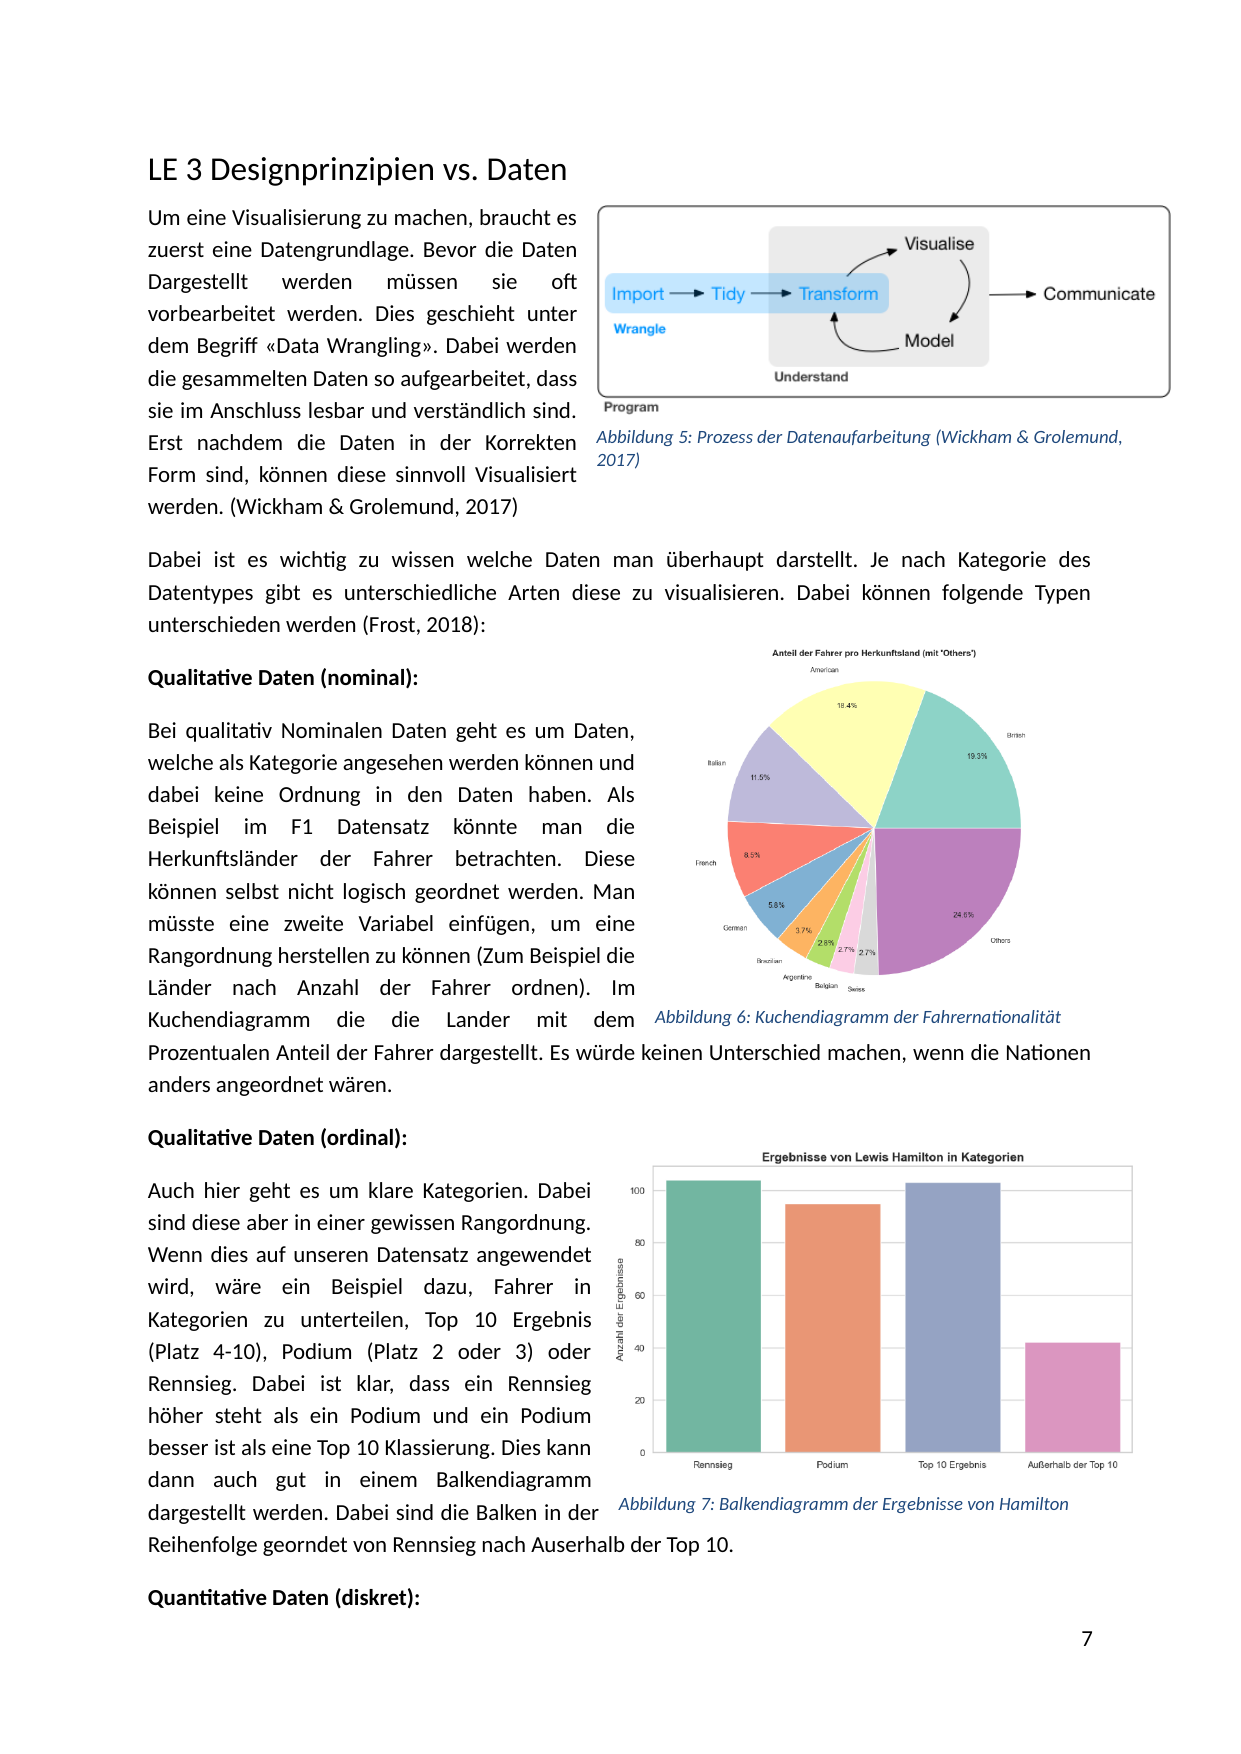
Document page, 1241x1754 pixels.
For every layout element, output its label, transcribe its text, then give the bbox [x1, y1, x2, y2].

text Quantitative Daten (diskret): [148, 1583, 1093, 1611]
subtitle LE 3 Designprinzipien vs. Daten [148, 148, 1093, 188]
text Qualitative Daten (ordinal): [148, 1123, 1093, 1151]
text Bei qualitativ Nominalen Daten geht es um Daten, welche als Kategorie angesehen werden können und dabei keine Ordnung in den Daten haben. Als Beispiel im F1 Datensatz könnte man die Herkunftsländer der Fahrer betrachten. Diese können selbst nicht logisch geordnet werden. Man müsste eine zweite Variabel einfügen, um eine Rangordnung herstellen zu können (Zum Beispiel die Länder nach Anzahl der Fahrer ordnen). Im Kuchendiagramm die die Lander mit dem Prozentualen Anteil der Fahrer dargestellt. Es würde keinen Unterschied machen, wenn die Nationen anders angeordnet wären. [148, 716, 1093, 1098]
picture [654, 645, 1094, 997]
picture [611, 1147, 1138, 1475]
text Qualitative Daten (nominal): [148, 663, 654, 691]
picture [596, 204, 1172, 416]
text Dabei ist es wichtig zu wissen welche Daten man überhaupt darstellt. Je nach Kategorie des Datentypes gibt es unterschiedliche Arten diese zu visualisieren. Dabei können folgende Typen unterschieden werden (Frost, 2018): [148, 545, 1093, 638]
